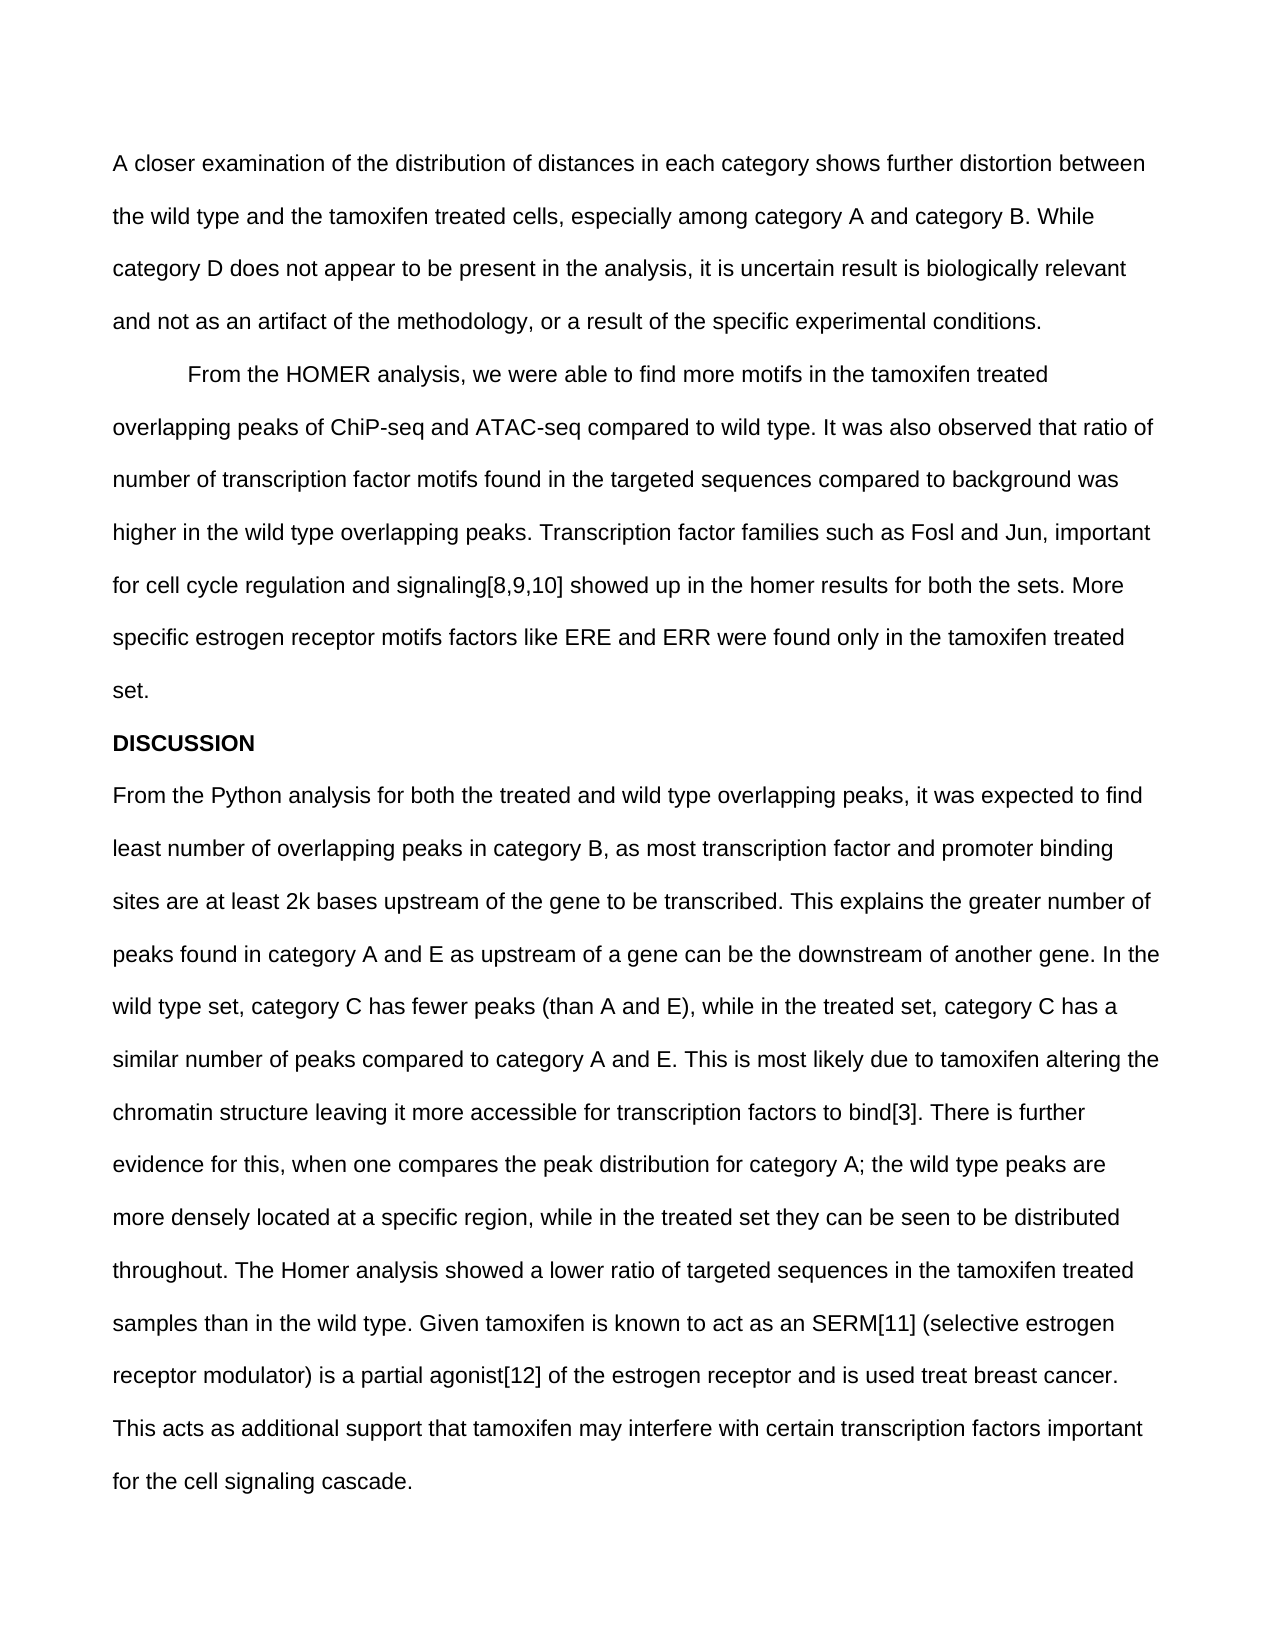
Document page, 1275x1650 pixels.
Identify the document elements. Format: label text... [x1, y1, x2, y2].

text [112, 150, 1162, 334]
text From the HOMER analysis, we were able to find more motifs in the tamoxifen treated overlapping peaks of ChiP-seq and ATAC-seq compared to wild type. It was also observed that ratio of number of transcription factor motifs found in the targeted sequences compared to background was higher in the wild type overlapping peaks. Transcription factor families such as Fosl and Jun, important for cell cycle regulation and signaling[8,9,10] showed up in the homer results for both the sets. More specific estrogen receptor motifs factors like ERE and ERR were found only in the tamoxifen treated set. [112, 361, 1162, 703]
text From the Python analysis for both the treated and wild type overlapping peaks, it was expected to find least number of overlapping peaks in category B, as most transcription factor and promoter binding sites are at least 2k bases upstream of the gene to be transcribed. This explains the greater number of peaks found in category A and E as upstream of a gene can be the downstream of another gene. In the wild type set, category C has fewer peaks (than A and E), while in the treated set, category C has a similar number of peaks compared to category A and E. This is most likely due to tamoxifen altering the chromatin structure leaving it more accessible for transcription factors to bind[3]. There is further evidence for this, when one compares the peak distribution for category A; the wild type peaks are more densely located at a specific region, while in the treated set they can be seen to be distributed throughout. The Homer analysis showed a lower ratio of targeted sequences in the tamoxifen treated samples than in the wild type. Given tamoxifen is known to act as an SERM[11] (selective estrogen receptor modulator) is a partial agonist[12] of the estrogen receptor and is used treat breast cancer. This acts as additional support that tamoxifen may interfere with certain transcription factors important for the cell signaling cascade. [112, 782, 1162, 1494]
text DISCUSSION [112, 730, 1162, 756]
